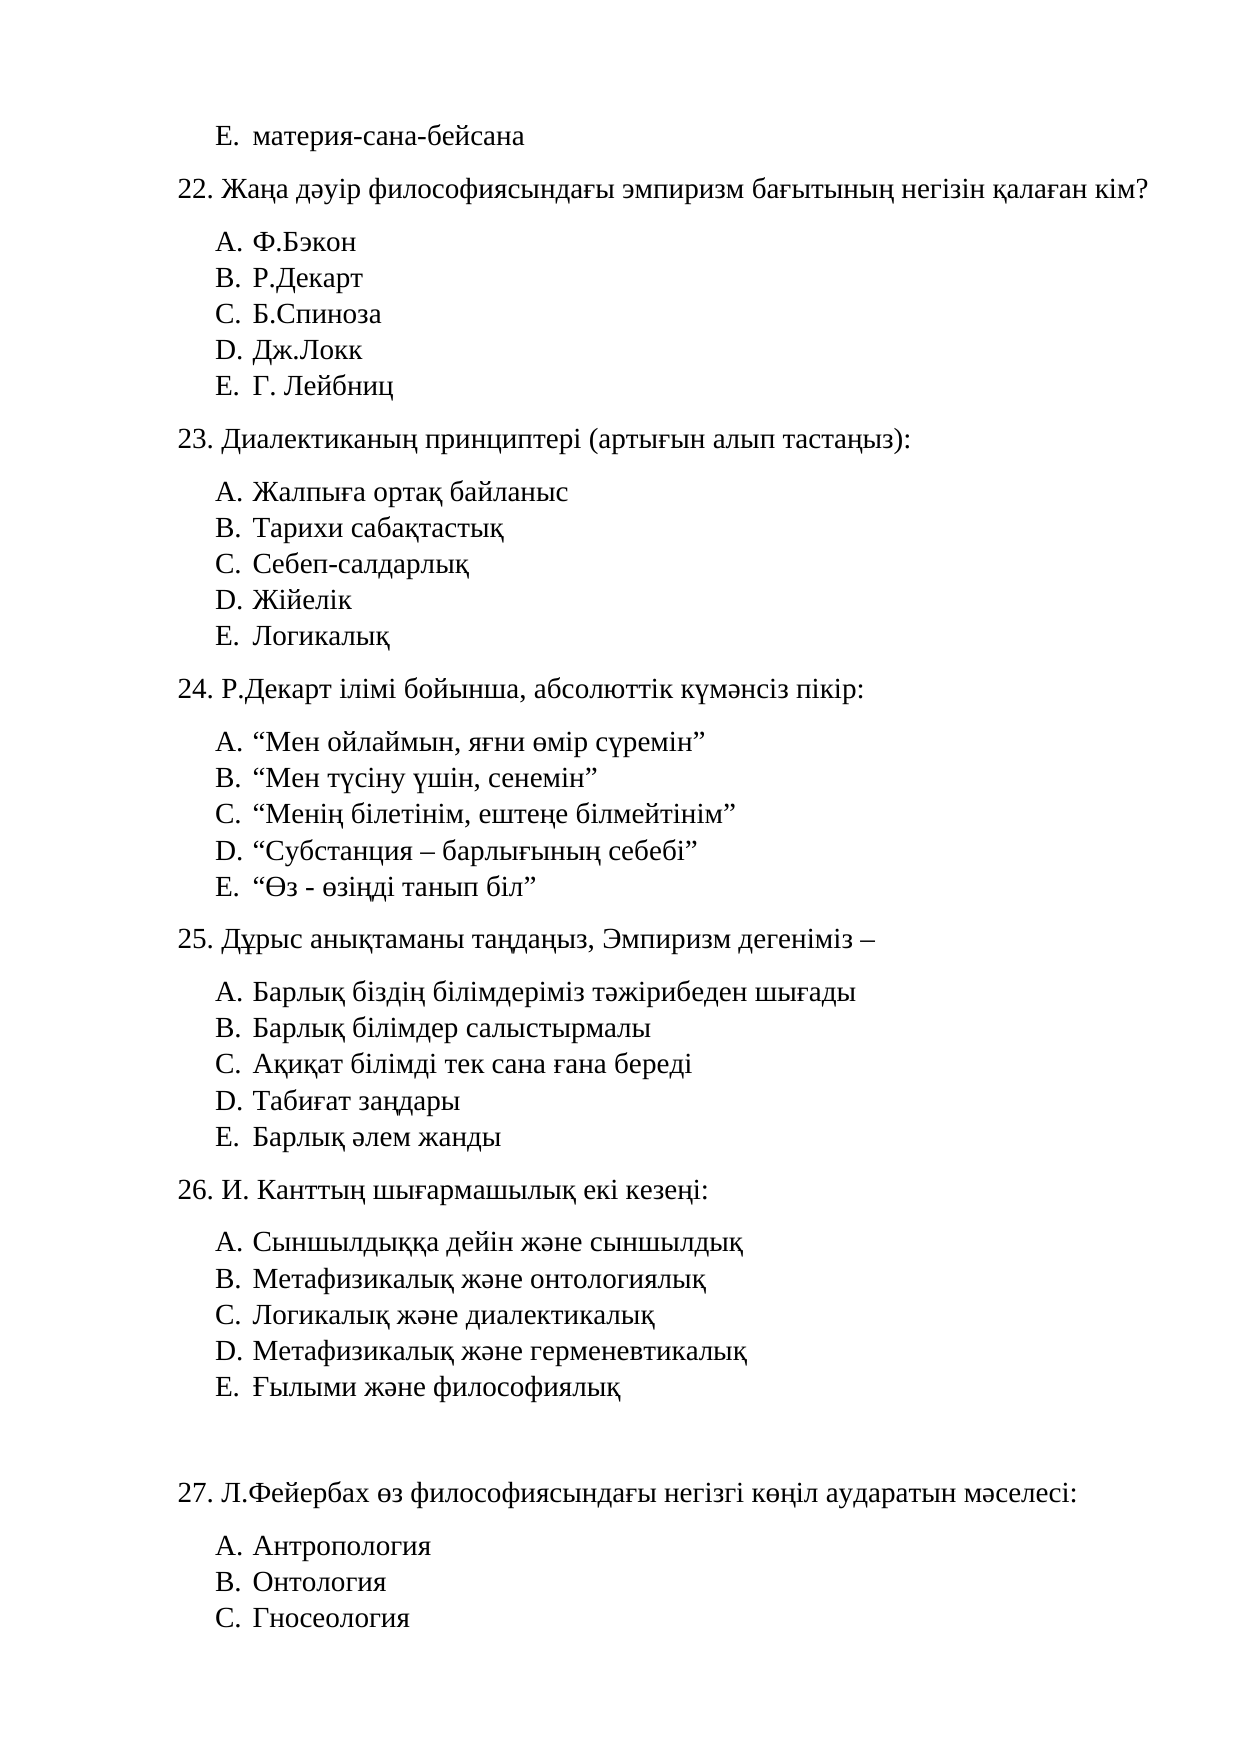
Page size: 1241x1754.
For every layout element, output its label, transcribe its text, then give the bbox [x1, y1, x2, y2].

list “Субстанция – барлығының себебі” [215, 833, 1152, 866]
list Метафизикалық және герменевтикалық [215, 1333, 1152, 1367]
list Г. Лейбниц [215, 368, 1152, 402]
text 25. Дұрыс анықтаманы таңдаңыз, Эмпиризм дегеніміз – [177, 922, 1152, 955]
list Дж.Локк [215, 332, 1152, 366]
text 27. Л.Фейербах өз философиясындағы негізгі көңіл аударатын мәселесі: [177, 1475, 1152, 1508]
list Б.Спиноза [215, 296, 1152, 329]
list “Мен түсіну үшін, сенемін” [215, 760, 1152, 794]
list Метафизикалық және онтологиялық [215, 1261, 1152, 1294]
text 23. Диалектиканың принциптері (артығын алып тастаңыз): [177, 421, 1152, 455]
list Сыншылдыққа дейін және сыншылдық [215, 1224, 1152, 1258]
list Барлық әлем жанды [215, 1119, 1152, 1152]
list “Мен ойлаймын, яғни өмір сүремін” [215, 724, 1152, 758]
list “Өз - өзіңді танып біл” [215, 869, 1152, 902]
list Р.Декарт [215, 260, 1152, 293]
list Логикалық және диалектикалық [215, 1297, 1152, 1330]
list Барлық білімдер салыстырмалы [215, 1011, 1152, 1044]
list Ф.Бэкон [215, 224, 1152, 257]
text 24. Р.Декарт ілімі бойынша, абсолюттік күмәнсіз пікір: [177, 671, 1152, 705]
list “Менің білетінім, ештеңе білмейтінім” [215, 796, 1152, 830]
list Ғылыми және философиялық [215, 1369, 1152, 1403]
list материя-сана-бейсана [215, 118, 1152, 152]
list Гносеология [215, 1600, 1152, 1633]
text 22. Жаңа дәуір философиясындағы эмпиризм бағытының негізін қалаған кім? [177, 171, 1152, 204]
list Себеп-салдарлық [215, 546, 1152, 580]
list Тарихи сабақтастық [215, 510, 1152, 544]
list Табиғат заңдары [215, 1083, 1152, 1116]
list Антропология [215, 1528, 1152, 1561]
list Барлық біздің білімдеріміз тәжірибеден шығады [215, 974, 1152, 1008]
text 26. И. Канттың шығармашылық екі кезеңі: [177, 1172, 1152, 1205]
list Ақиқат білімді тек сана ғана береді [215, 1047, 1152, 1080]
list Онтология [215, 1564, 1152, 1597]
list Жалпыға ортақ байланыс [215, 474, 1152, 507]
list Логикалық [215, 618, 1152, 652]
list Жійелік [215, 582, 1152, 616]
